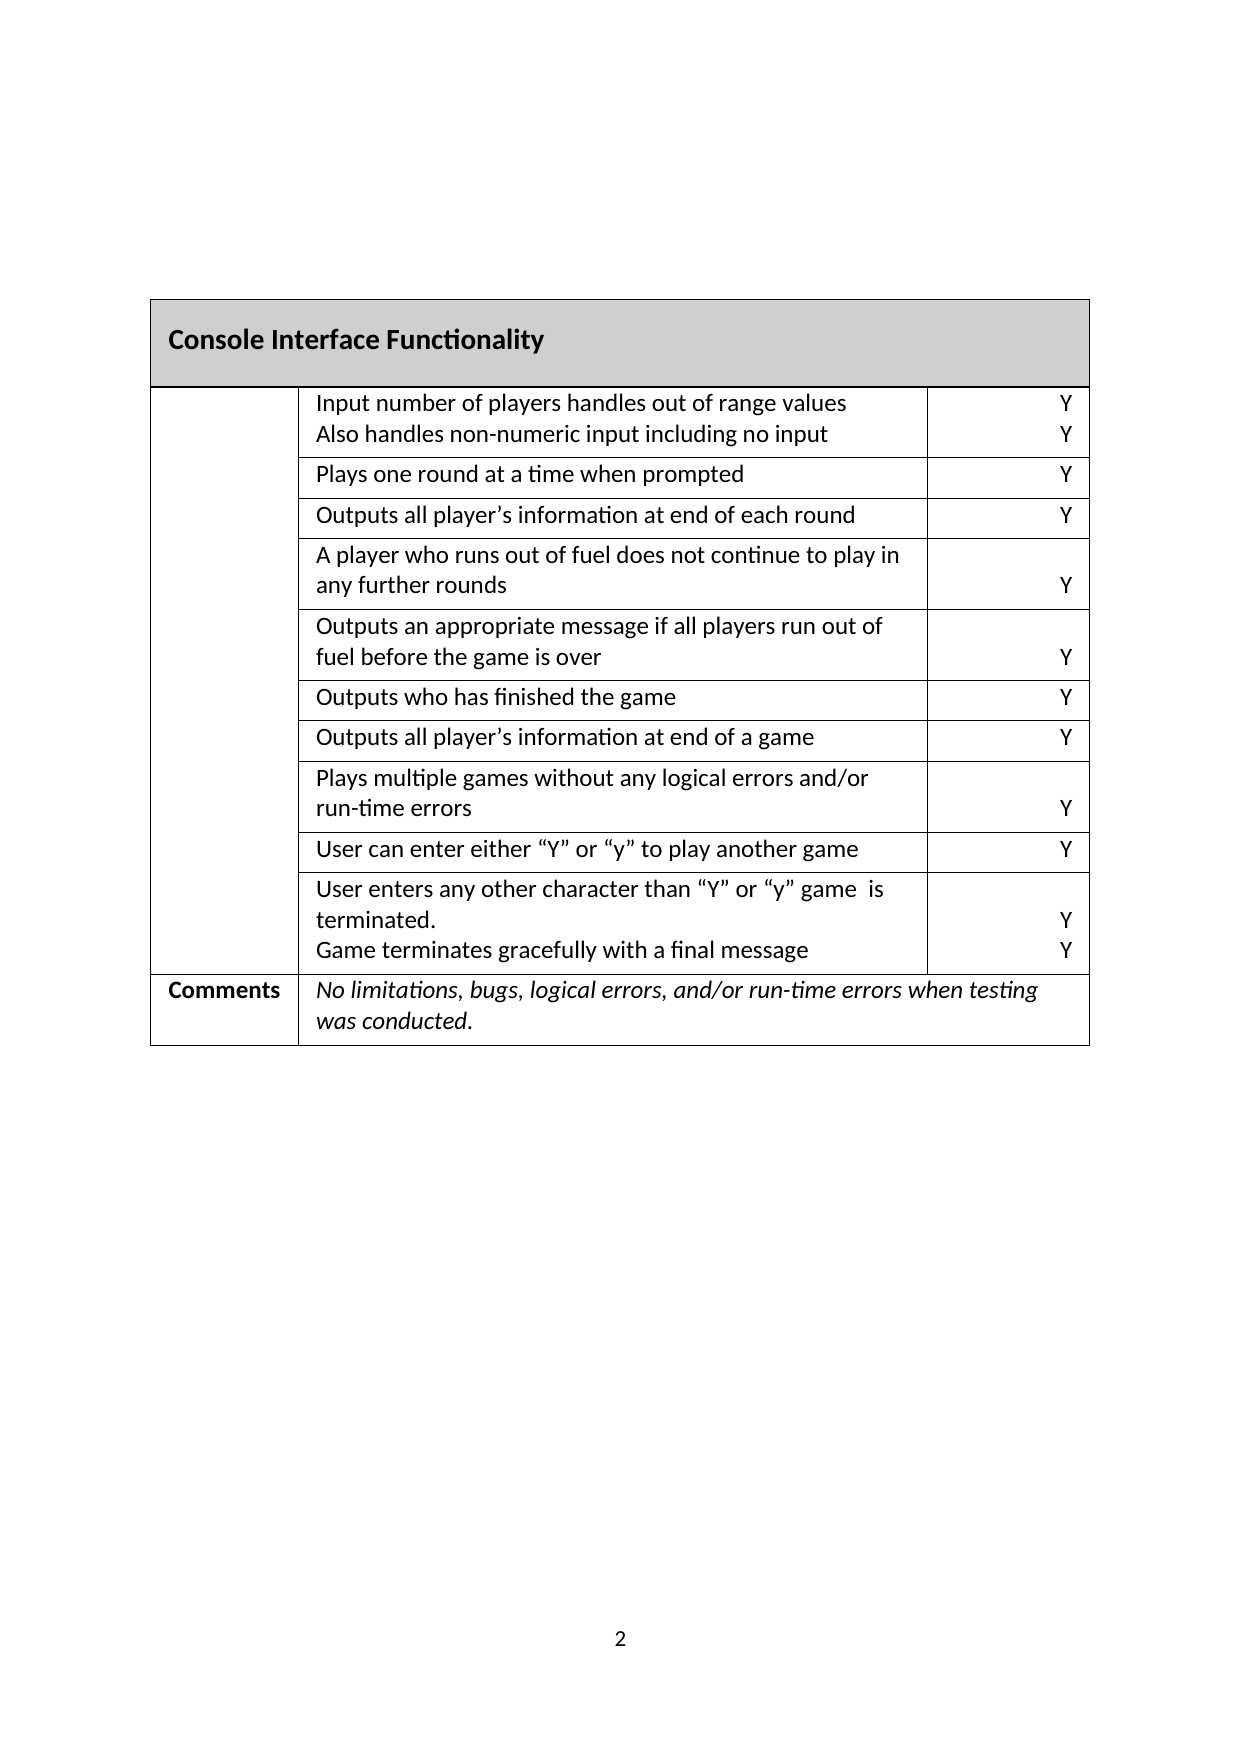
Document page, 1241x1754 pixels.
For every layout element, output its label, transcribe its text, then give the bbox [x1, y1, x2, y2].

table_cell Y Y [928, 873, 1089, 974]
table_cell Y [928, 681, 1089, 720]
table_cell Y [928, 458, 1089, 498]
table_cell Y [928, 610, 1089, 680]
table_cell Input number of players handles out of range values Also handles non-numeric input including no input [299, 388, 927, 457]
table_cell User can enter either “Y” or “y” to play another game [299, 833, 927, 872]
table_cell Y [928, 721, 1089, 761]
table_header Console Interface Functionality [151, 300, 1089, 386]
table_cell Outputs all player’s information at end of each round [299, 499, 927, 538]
table_cell Outputs all player’s information at end of a game [299, 721, 927, 761]
table_cell No limitations, bugs, logical errors, and/or run-time errors when testing was conducted. [299, 975, 1089, 1044]
table_cell Outputs who has finished the game [299, 681, 927, 720]
table_cell Comments [151, 975, 298, 1044]
table_cell Y [928, 762, 1089, 832]
table_cell Plays multiple games without any logical errors and/or run-time errors [299, 762, 927, 832]
table_cell Y [928, 833, 1089, 872]
table_cell Plays one round at a time when prompted [299, 458, 927, 498]
table_cell A player who runs out of fuel does not continue to play in any further rounds [299, 539, 927, 609]
table_cell [151, 388, 298, 974]
table_cell Y [928, 539, 1089, 609]
table_cell User enters any other character than “Y” or “y” game is terminated. Game terminates gracefully with a final message [299, 873, 927, 974]
table_cell Y [928, 499, 1089, 538]
table_cell Y Y [928, 388, 1089, 457]
table_cell Outputs an appropriate message if all players run out of fuel before the game is over [299, 610, 927, 680]
